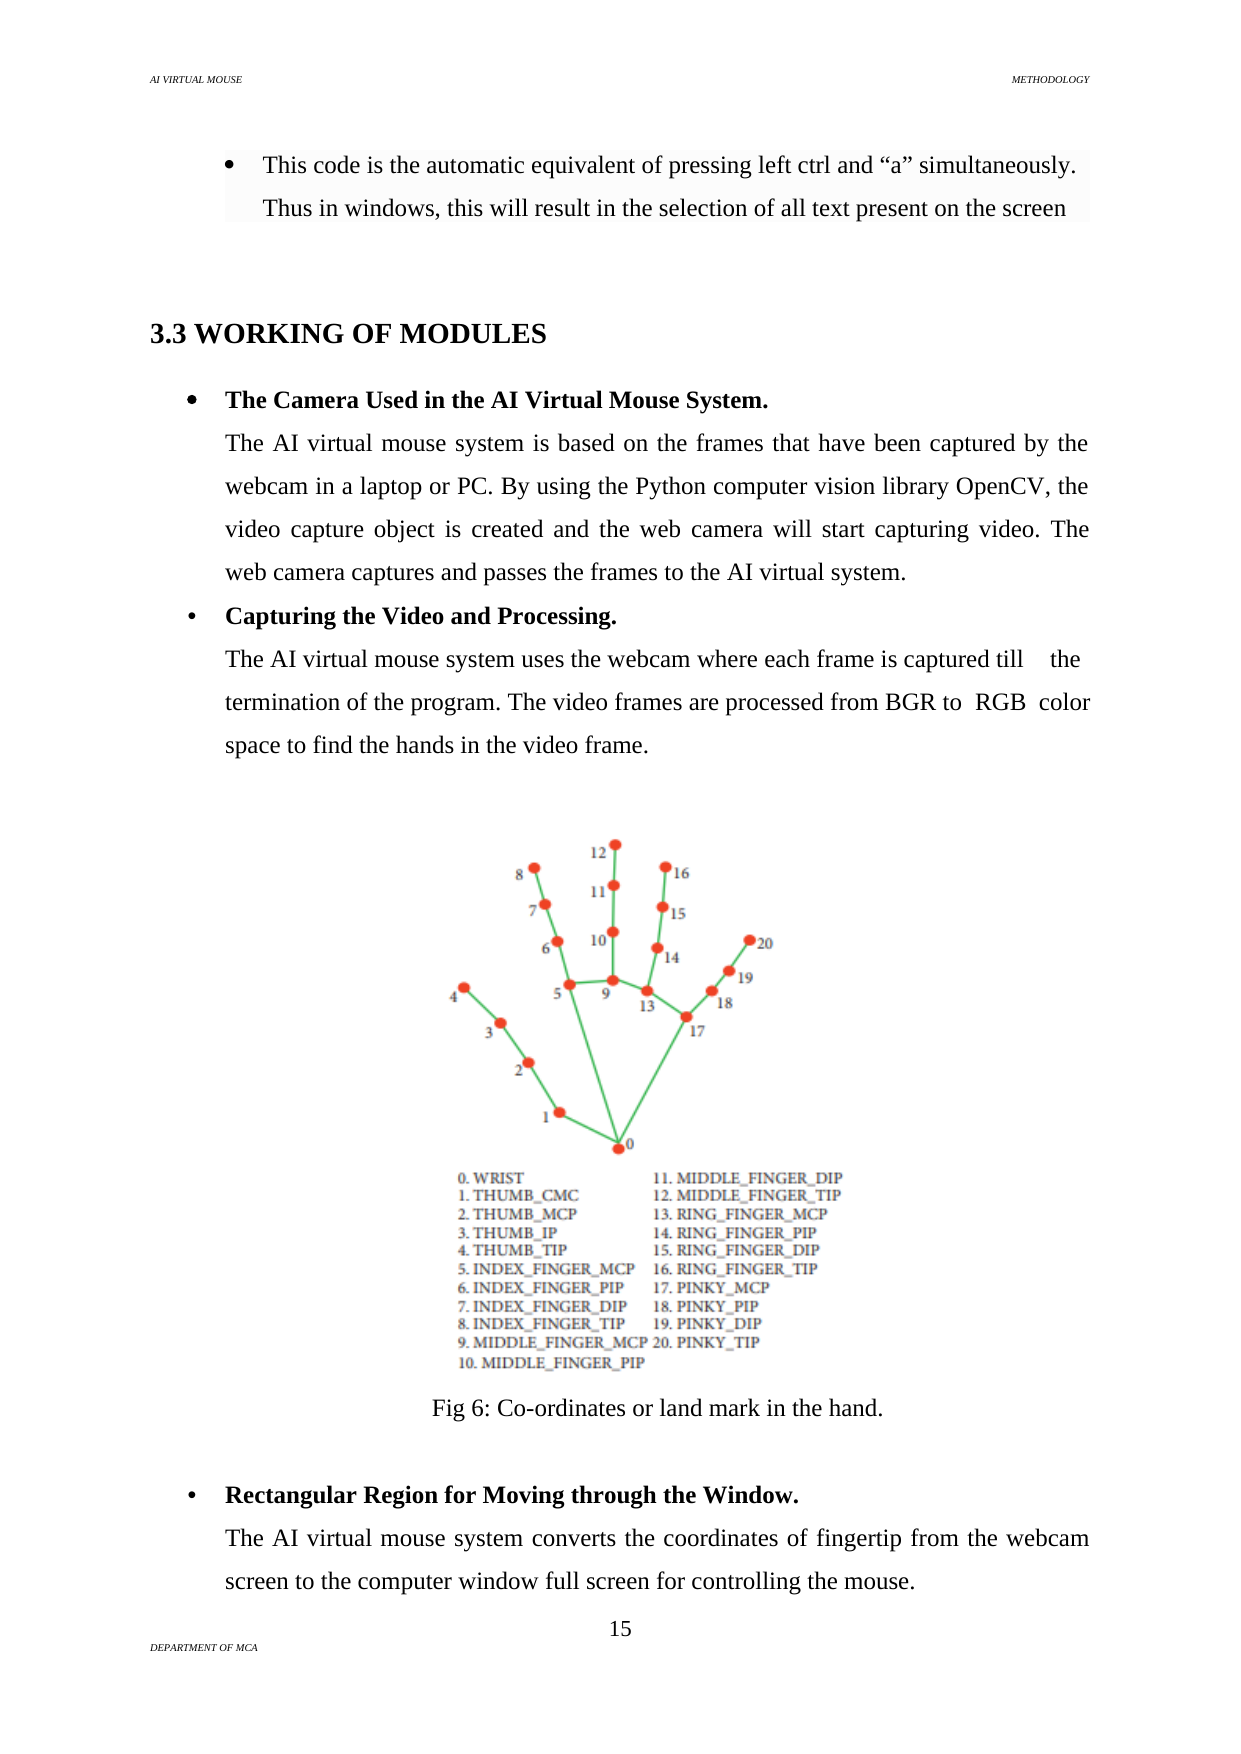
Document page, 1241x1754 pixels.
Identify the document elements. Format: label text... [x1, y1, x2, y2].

text The AI virtual mouse system uses the webcam where each frame is captured till the termination of the program. The video frames are processed from BGR to RGB color space to find the hands in the video frame. [225, 644, 1090, 759]
list Capturing the Video and Processing. [187, 601, 1090, 629]
list This code is the automatic equivalent of pressing left ctrl and “a” simultaneously. Thus in windows, this will result in the selection of all text present on the screen [225, 150, 1090, 222]
list Rectangular Region for Moving through the Window. [187, 1480, 1090, 1509]
text 3.3 WORKING OF MODULES [150, 316, 1090, 349]
text The AI virtual mouse system converts the coordinates of fingertip from the webcam screen to the computer window full screen for controlling the mouse. [225, 1523, 1090, 1595]
picture [421, 816, 894, 1381]
text Fig 6: Co-ordinates or land mark in the hand. [225, 1393, 1090, 1422]
list The Camera Used in the AI Virtual Mouse System. [187, 385, 1090, 414]
text The AI virtual mouse system is based on the frames that have been captured by the webcam in a laptop or PC. By using the Python computer vision library OpenCV, the video capture object is created and the web camera will start capturing video. The web camera captures and passes the frames to the AI virtual system. [225, 428, 1090, 586]
